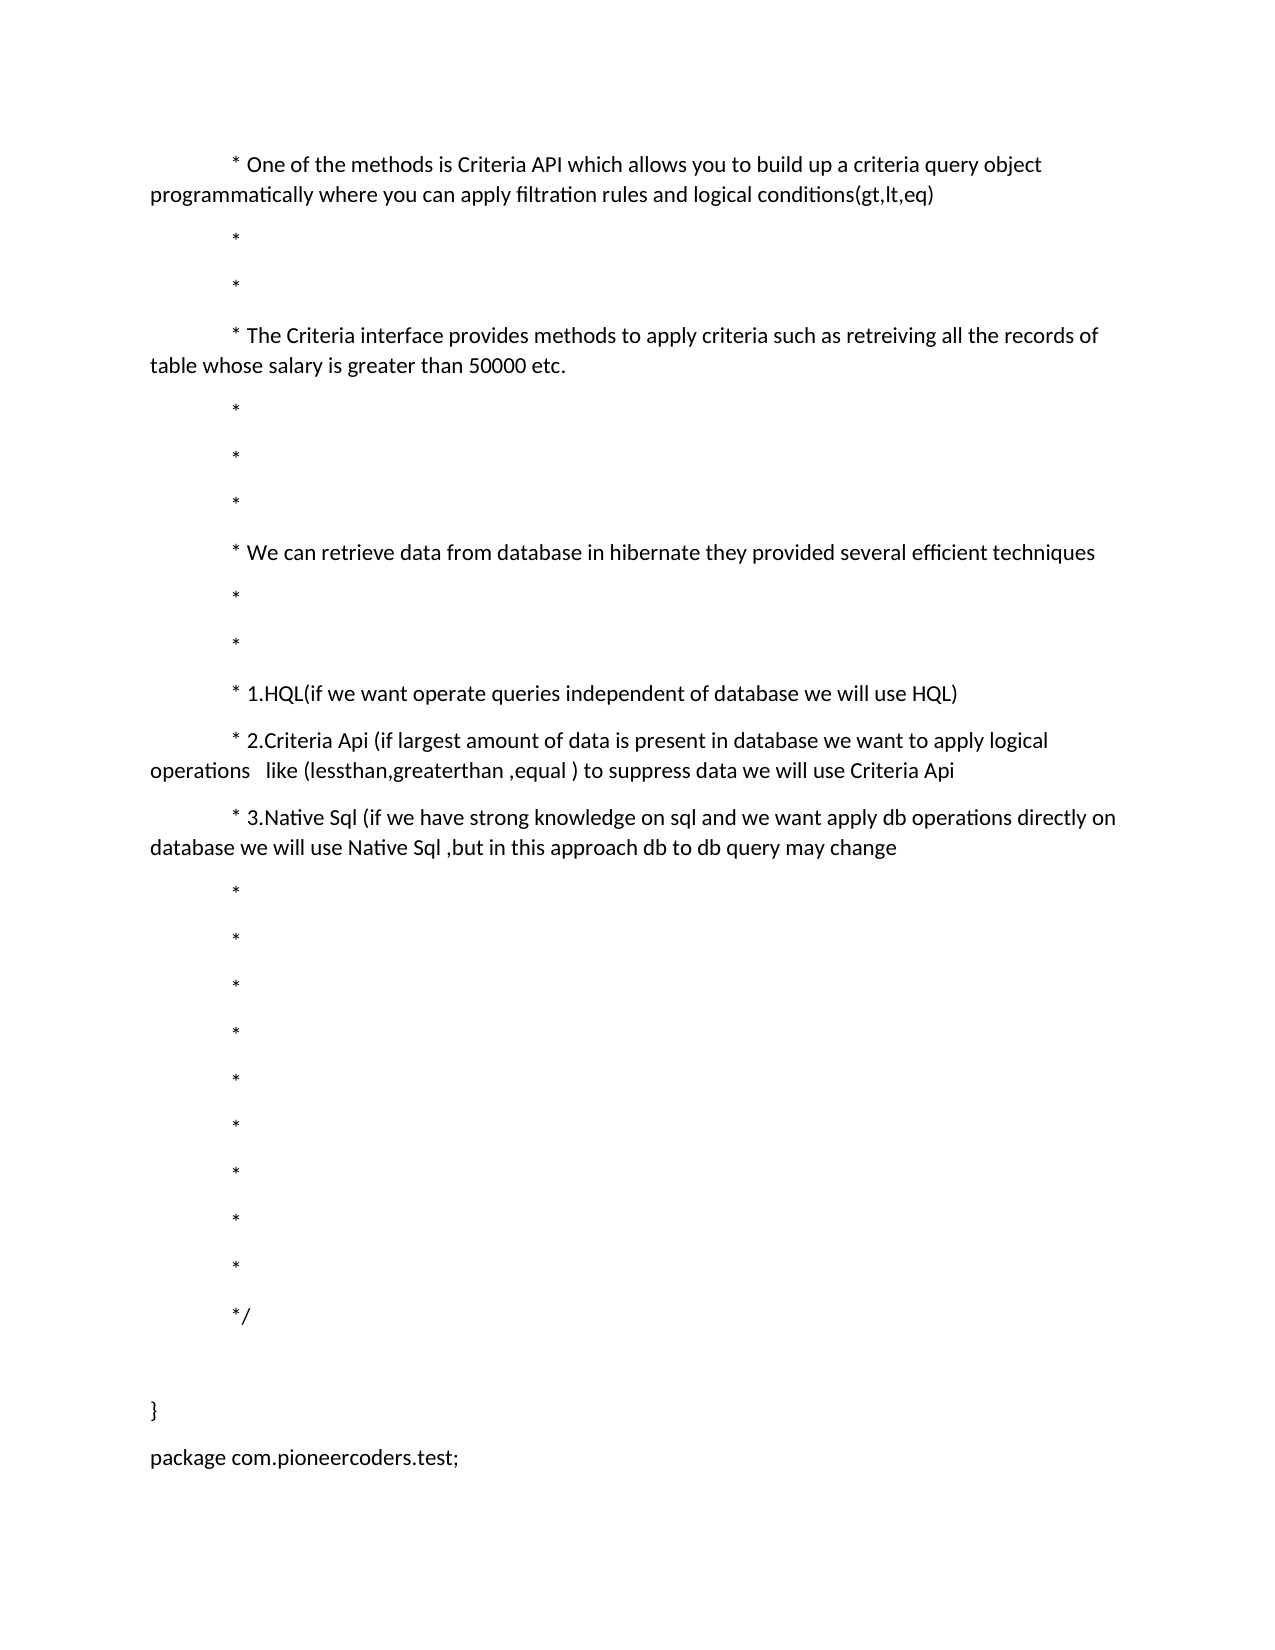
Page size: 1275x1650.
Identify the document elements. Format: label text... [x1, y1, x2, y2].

text * We can retrieve data from database in hibernate they provided several efficient techniques [150, 538, 1125, 567]
text * [150, 1021, 1125, 1049]
text * [150, 880, 1125, 908]
text * [150, 1114, 1125, 1143]
text package com.pioneercoders.test; [150, 1443, 1125, 1471]
text } [150, 1396, 1125, 1424]
text * [150, 1161, 1125, 1189]
text * [150, 585, 1125, 613]
text * The Criteria interface provides methods to apply criteria such as retreiving all the records of table whose salary is greater than 50000 etc. [150, 321, 1125, 379]
text * One of the methods is Criteria API which allows you to build up a criteria query object programmatically where you can apply filtration rules and logical conditions(gt,lt,eq) [150, 150, 1125, 208]
text * [150, 274, 1125, 302]
text * [150, 927, 1125, 955]
text * 3.Native Sql (if we have strong knowledge on sql and we want apply db operations directly on database we will use Native Sql ,but in this approach db to db query may change [150, 803, 1125, 861]
text * [150, 227, 1125, 255]
text */ [150, 1302, 1125, 1330]
text * [150, 1208, 1125, 1236]
text * 1.HQL(if we want operate queries independent of database we will use HQL) [150, 679, 1125, 707]
text * [150, 492, 1125, 520]
text * [150, 632, 1125, 660]
text * [150, 1068, 1125, 1096]
text * [150, 398, 1125, 426]
text * [150, 974, 1125, 1002]
text * [150, 445, 1125, 473]
text * 2.Criteria Api (if largest amount of data is present in database we want to apply logical operations like (lessthan,greaterthan ,equal ) to suppress data we will use Criteria Api [150, 726, 1125, 784]
text * [150, 1255, 1125, 1283]
